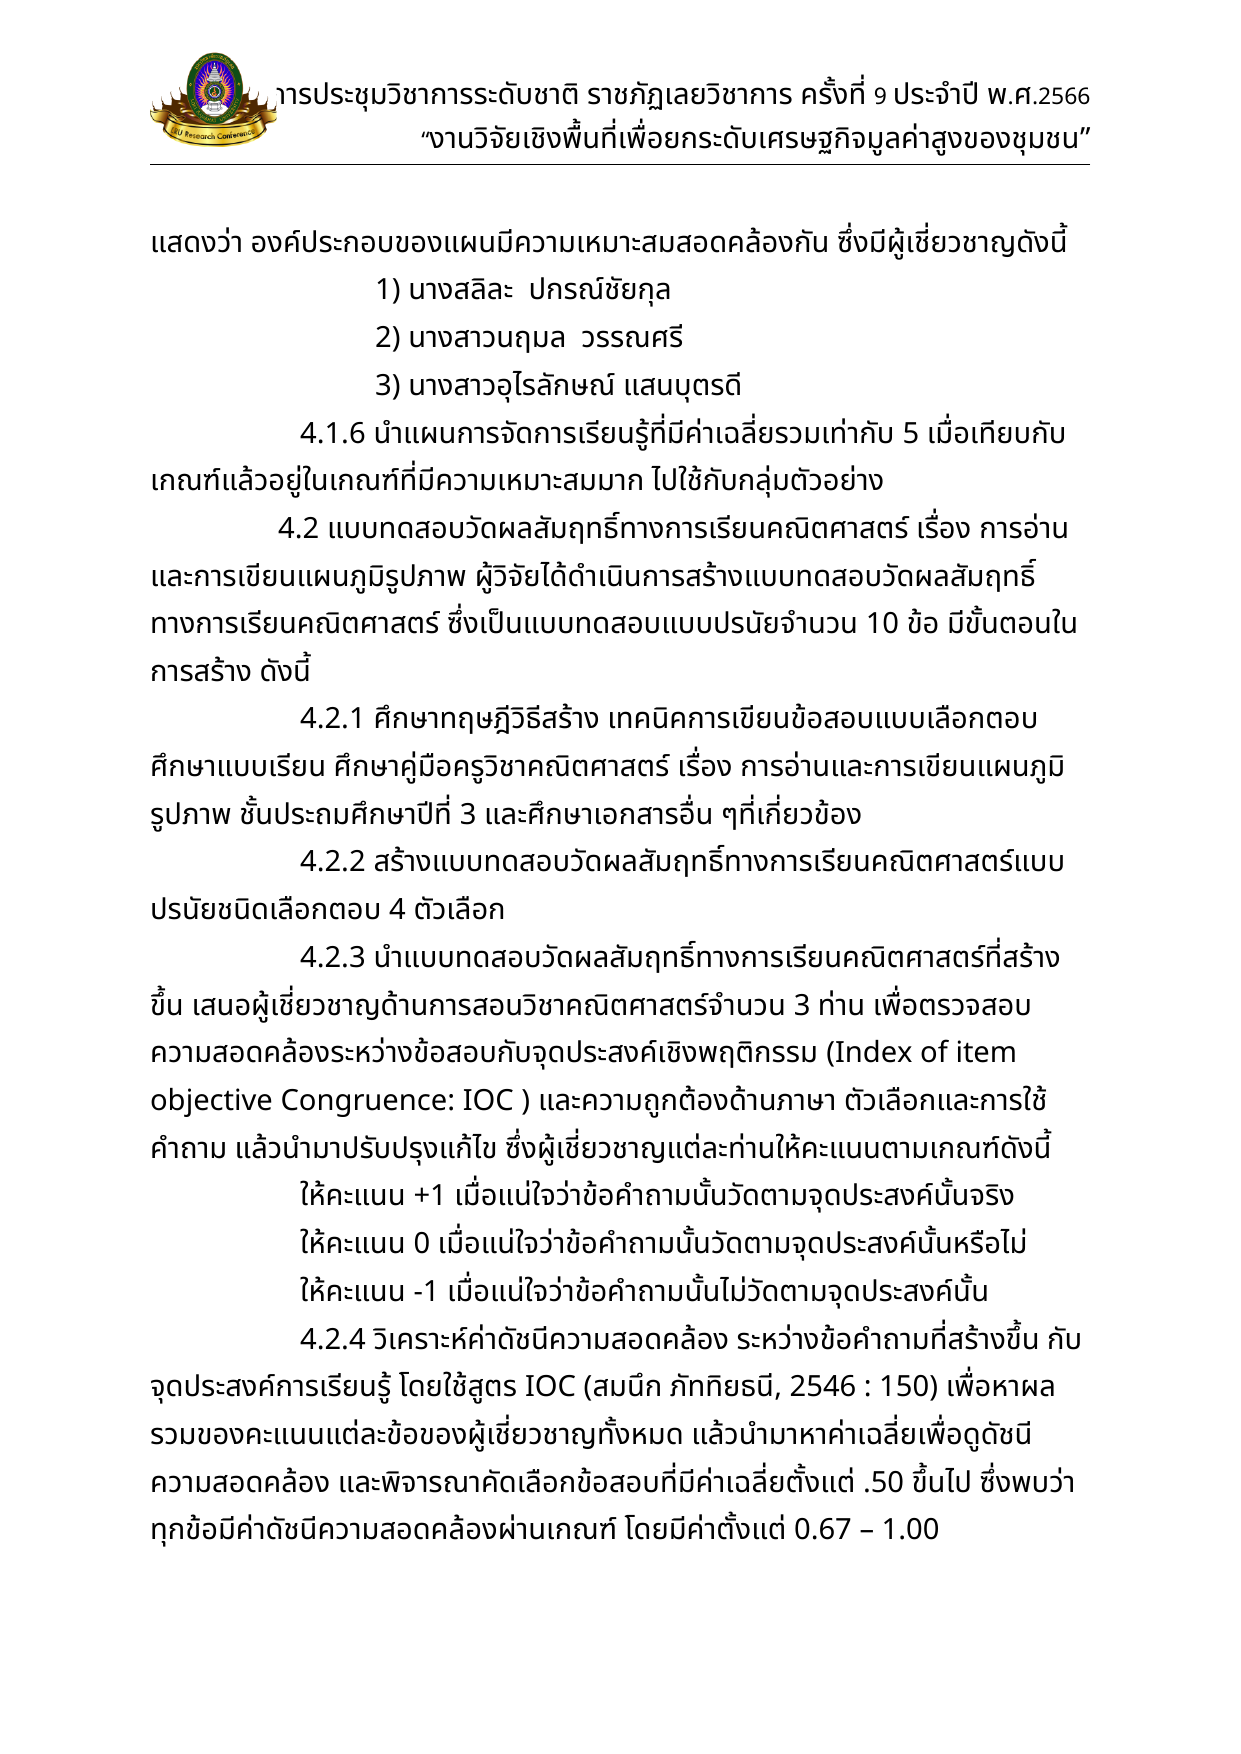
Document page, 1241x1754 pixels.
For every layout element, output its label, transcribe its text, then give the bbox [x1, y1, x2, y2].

text ให้คะแนน +1 เมื่อแน่ใจว่าข้อคำถามนั้นวัดตามจุดประสงค์นั้นจริง [150, 1174, 1090, 1219]
text 4.2.3 นำแบบทดสอบวัดผลสัมฤทธิ์ทางการเรียนคณิตศาสตร์ที่สร้างขึ้น เสนอผู้เชี่ยวชาญด้านการสอนวิชาคณิตศาสตร์จำนวน 3 ท่าน เพื่อตรวจสอบความสอดคล้องระหว่างข้อสอบกับจุดประสงค์เชิงพฤติกรรม (Index of item objective Congruence: IOC ) และความถูกต้องด้านภาษา ตัวเลือกและการใช้คำถาม แล้วนำมาปรับปรุงแก้ไข ซึ่งผู้เชี่ยวชาญแต่ละท่านให้คะแนนตามเกณฑ์ดังนี้ [150, 936, 1090, 1171]
text ให้คะแนน 0 เมื่อแน่ใจว่าข้อคำถามนั้นวัดตามจุดประสงค์นั้นหรือไม่ [150, 1222, 1090, 1267]
text 4.1.6 นำแผนการจัดการเรียนรู้ที่มีค่าเฉลี่ยรวมเท่ากับ 5 เมื่อเทียบกับเกณฑ์แล้วอยู่ในเกณฑ์ที่มีความเหมาะสมมาก ไปใช้กับกลุ่มตัวอย่าง [150, 412, 1090, 504]
text 4.2.1 ศึกษาทฤษฎีวิธีสร้าง เทคนิคการเขียนข้อสอบแบบเลือกตอบ ศึกษาแบบเรียน ศึกษาคู่มือครูวิชาคณิตศาสตร์ เรื่อง การอ่านและการเขียนแผนภูมิรูปภาพ ชั้นประถมศึกษาปีที่ 3 และศึกษาเอกสารอื่น ๆที่เกี่ยวข้อง [150, 698, 1090, 837]
text 1) นางสลิละ ปกรณ์ชัยกุล [150, 269, 1090, 313]
text แสดงว่า องค์ประกอบของแผนมีความเหมาะสมสอดคล้องกัน ซึ่งมีผู้เชี่ยวชาญดังนี้ [150, 221, 1090, 265]
text 3) นางสาวอุไรลักษณ์ แสนบุตรดี [150, 364, 1090, 408]
text ให้คะแนน -1 เมื่อแน่ใจว่าข้อคำถามนั้นไม่วัดตามจุดประสงค์นั้น [150, 1270, 1090, 1314]
text 2) นางสาวนฤมล วรรณศรี [150, 316, 1090, 361]
text 4.2 แบบทดสอบวัดผลสัมฤทธิ์ทางการเรียนคณิตศาสตร์ เรื่อง การอ่านและการเขียนแผนภูมิรูปภาพ ผู้วิจัยได้ดำเนินการสร้างแบบทดสอบวัดผลสัมฤทธิ์ทางการเรียนคณิตศาสตร์ ซึ่งเป็นแบบทดสอบแบบปรนัยจำนวน 10 ข้อ มีขั้นตอนในการสร้าง ดังนี้ [150, 507, 1090, 694]
text 4.2.4 วิเคราะห์ค่าดัชนีความสอดคล้อง ระหว่างข้อคำถามที่สร้างขึ้น กับจุดประสงค์การเรียนรู้ โดยใช้สูตร IOC (สมนึก ภัททิยธนี, 2546 : 150) เพื่อหาผลรวมของคะแนนแต่ละข้อของผู้เชี่ยวชาญทั้งหมด แล้วนำมาหาค่าเฉลี่ยเพื่อดูดัชนีความสอดคล้อง และพิจารณาคัดเลือกข้อสอบที่มีค่าเฉลี่ยตั้งแต่ .50 ขึ้นไป ซึ่งพบว่า ทุกข้อมีค่าดัชนีความสอดคล้องผ่านเกณฑ์ โดยมีค่าตั้งแต่ 0.67 – 1.00 [150, 1318, 1090, 1553]
picture [148, 52, 277, 146]
text 4.2.2 สร้างแบบทดสอบวัดผลสัมฤทธิ์ทางการเรียนคณิตศาสตร์แบบปรนัยชนิดเลือกตอบ 4 ตัวเลือก [150, 841, 1090, 933]
